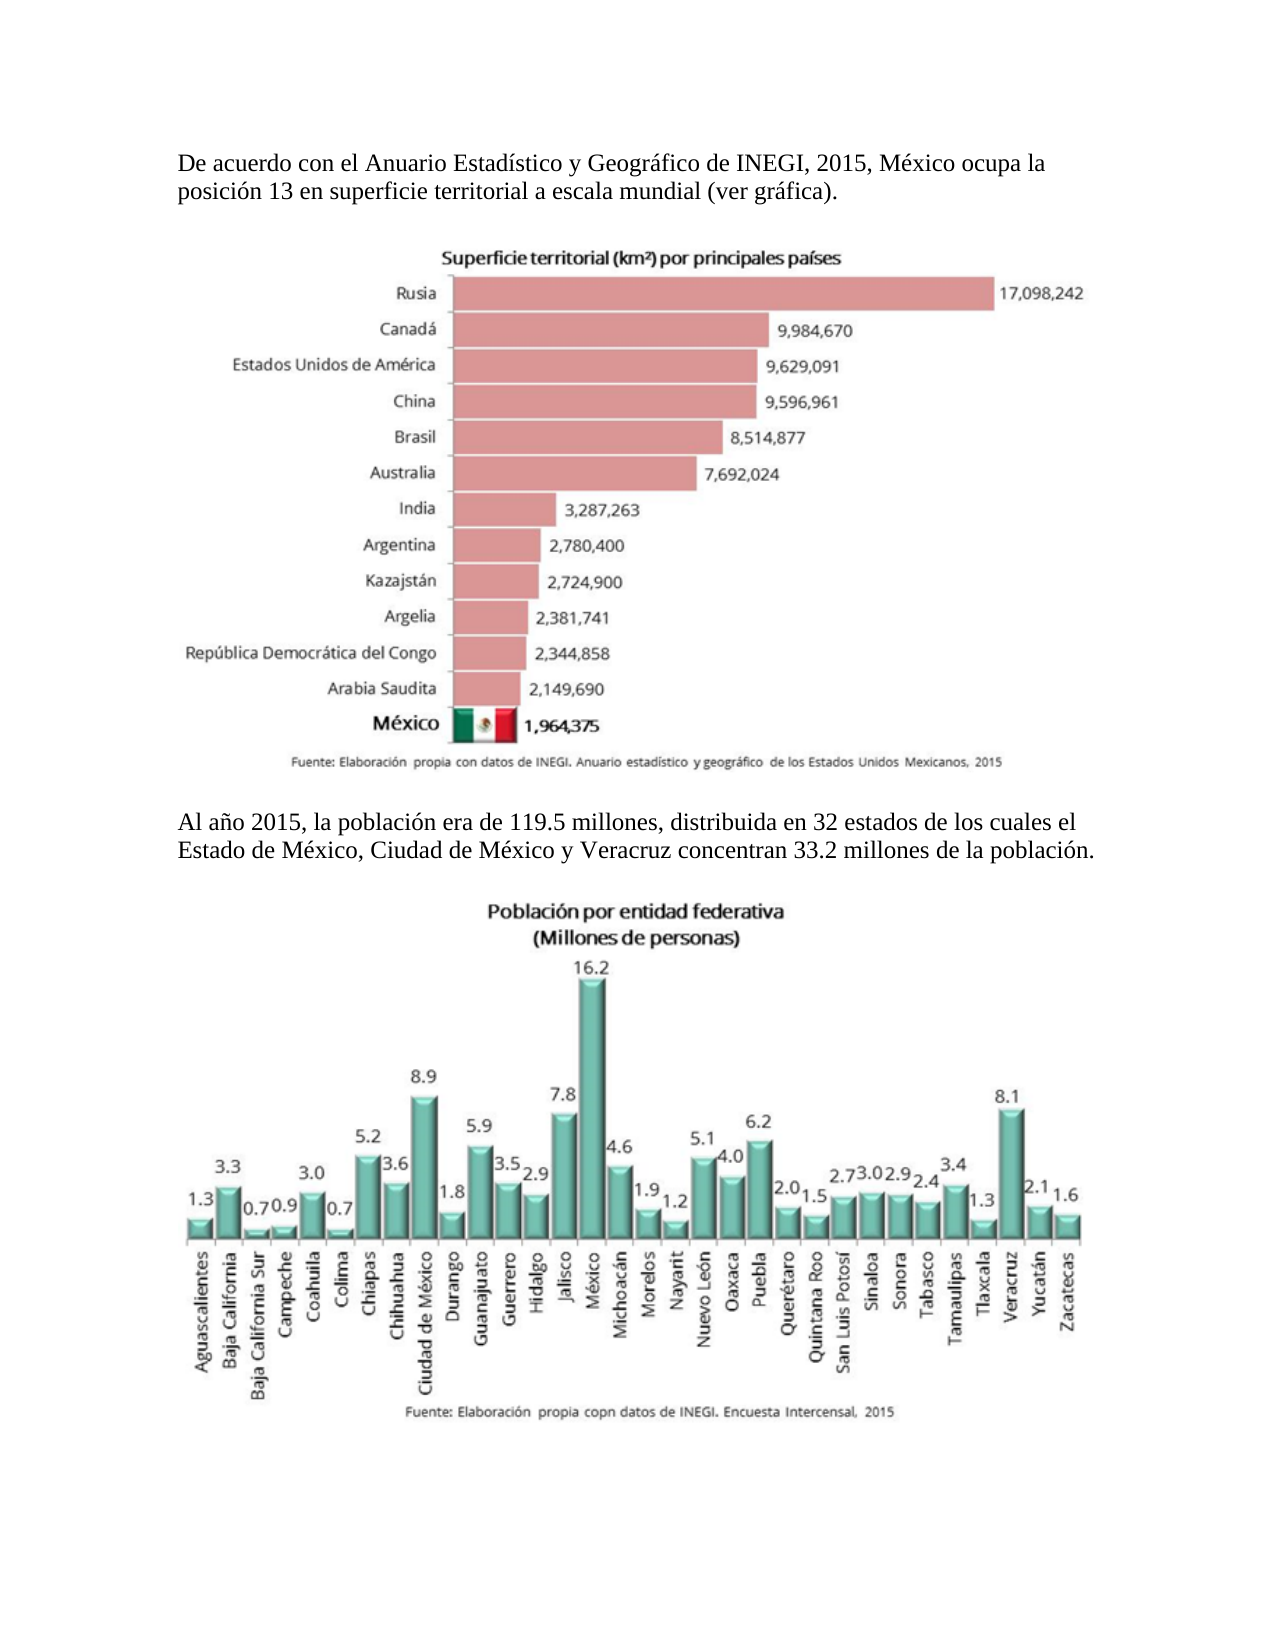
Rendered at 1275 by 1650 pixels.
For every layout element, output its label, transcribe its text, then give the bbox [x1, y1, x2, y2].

text Al año 2015, la población era de 119.5 millones, distribuida en 32 estados de los cuales el Estado de México, Ciudad de México y Veracruz concentran 33.2 millones de la población. [177, 807, 1098, 864]
text De acuerdo con el Anuario Estadístico y Geográfico de INEGI, 2015, México ocupa la posición 13 en superficie territorial a escala mundial (ver gráfica). [177, 148, 1098, 205]
picture [177, 893, 1098, 1433]
picture [177, 234, 1098, 778]
